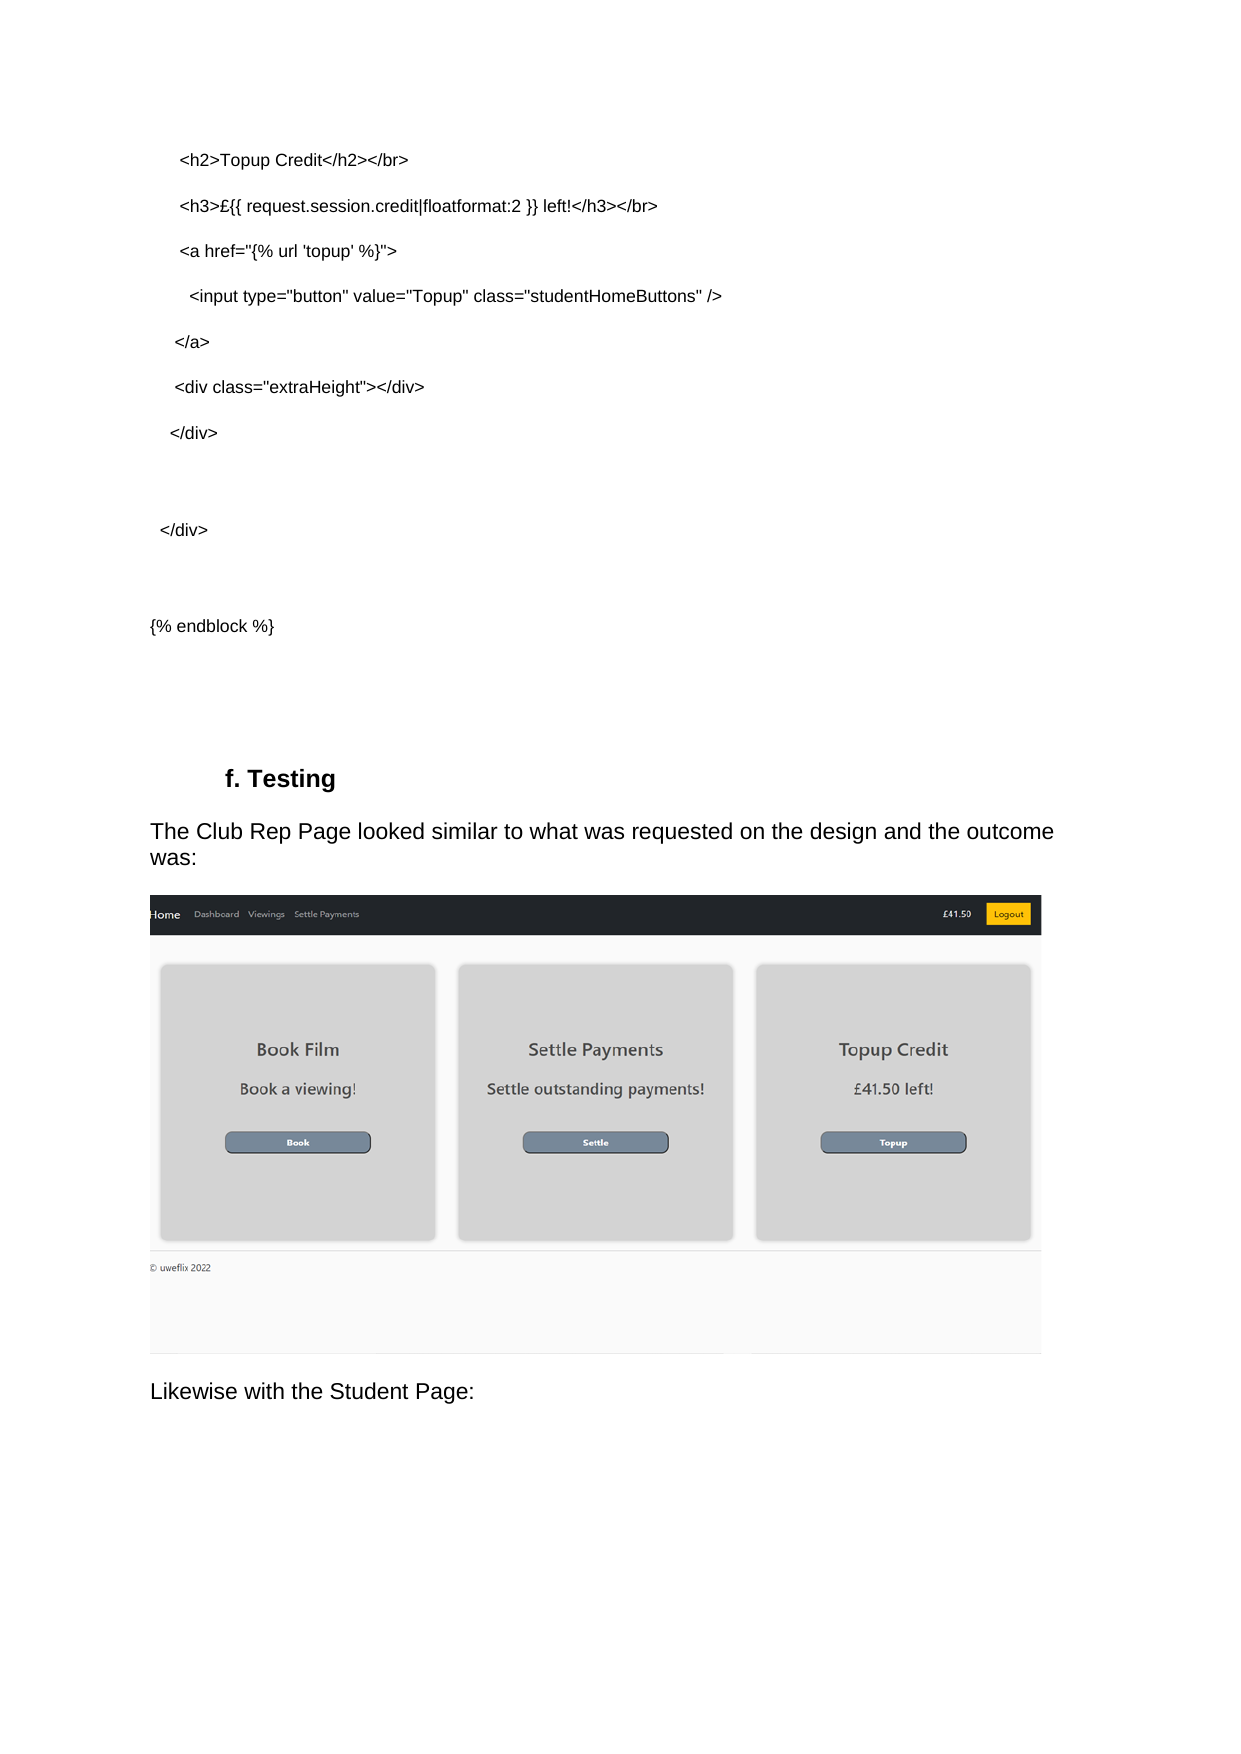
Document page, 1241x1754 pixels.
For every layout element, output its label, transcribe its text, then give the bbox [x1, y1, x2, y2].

text <input type="button" value="Topup" class="studentHomeButtons" /> [150, 286, 1090, 307]
text The Club Rep Page looked similar to what was requested on the design and the outcome was: [150, 818, 1090, 871]
text Likewise with the Student Page: [150, 1378, 1090, 1404]
text <h2>Topup Credit</h2></br> [150, 150, 1090, 170]
text f. Testing [150, 764, 1090, 793]
text <div class="extraHeight"></div> [150, 377, 1090, 397]
picture [150, 895, 1042, 1354]
text {% endblock %} [150, 616, 1090, 636]
text <h3>£{{ request.session.credit|floatformat:2 }} left!</h3></br> [150, 195, 1090, 216]
text </div> [150, 422, 1090, 443]
text </div> [150, 519, 1090, 540]
text </a> [150, 332, 1090, 352]
text <a href="{% url 'topup' %}"> [150, 241, 1090, 261]
